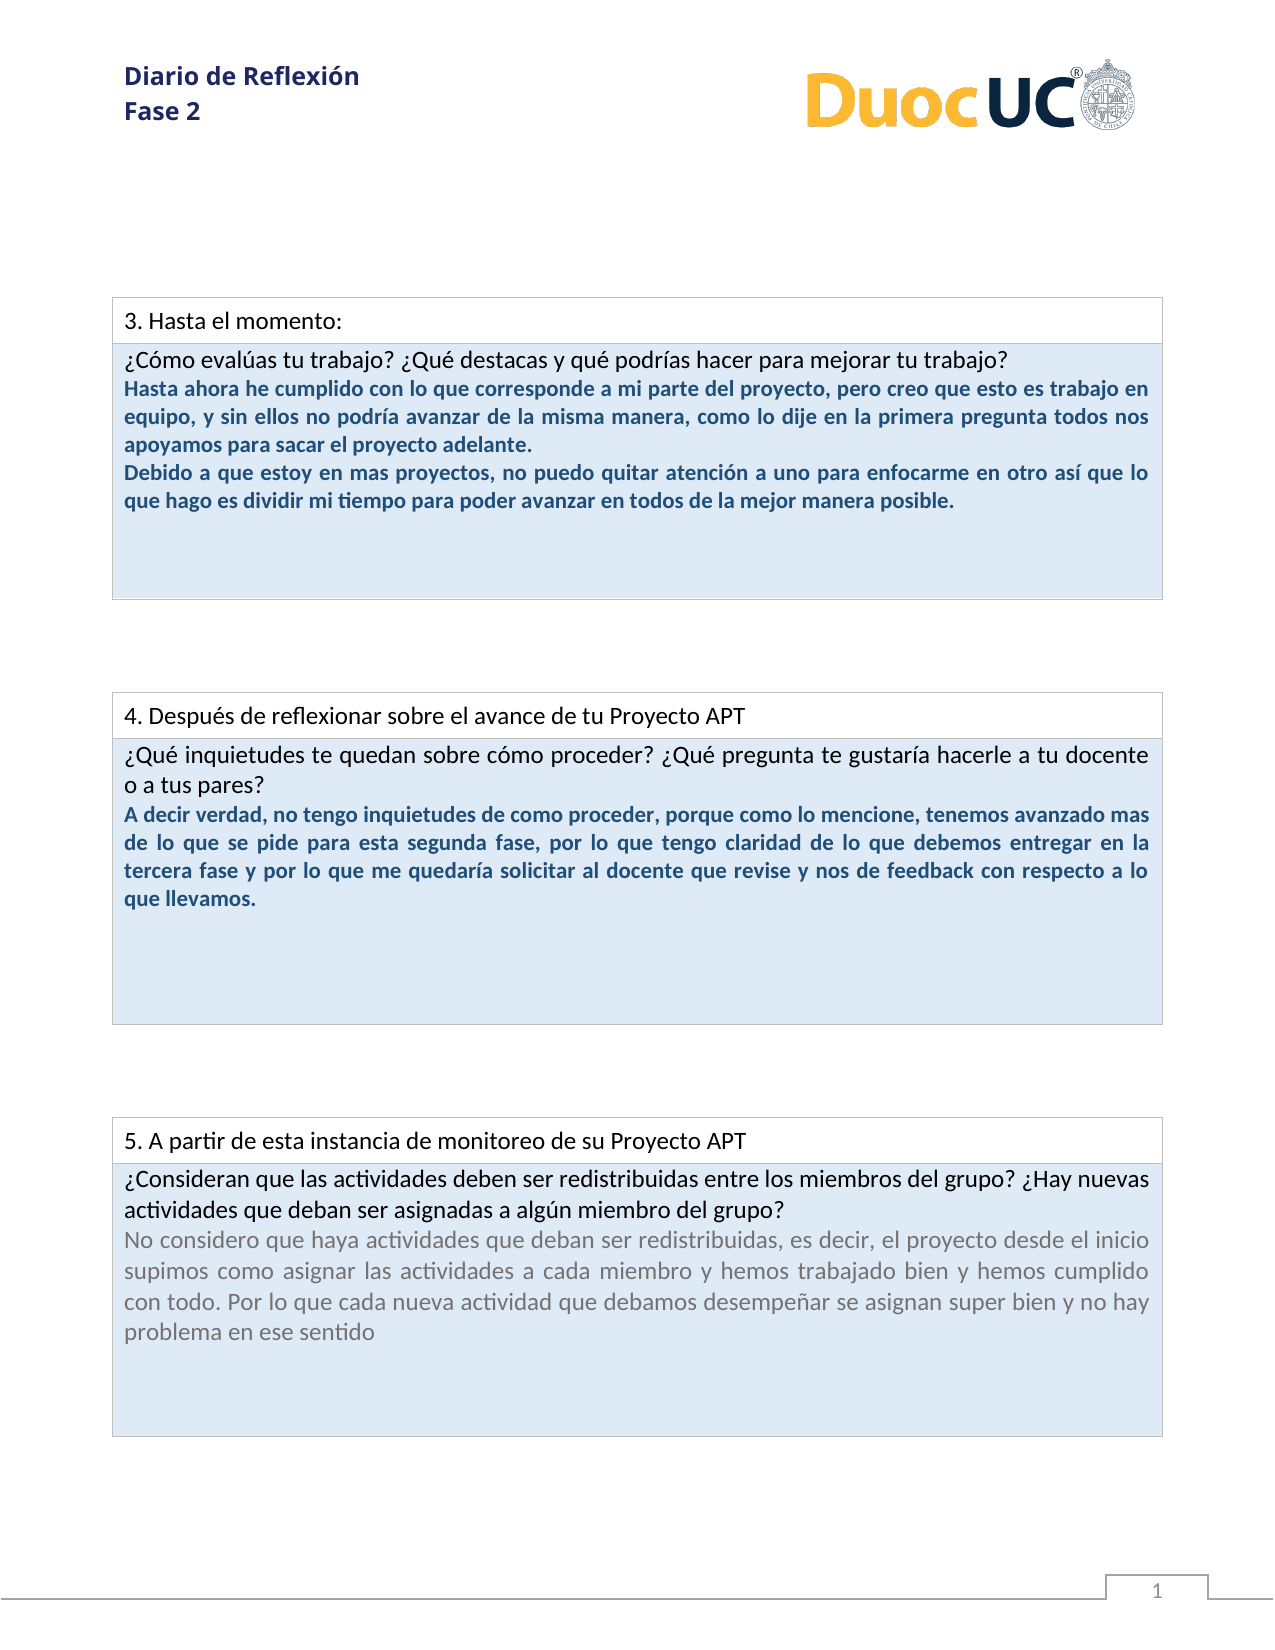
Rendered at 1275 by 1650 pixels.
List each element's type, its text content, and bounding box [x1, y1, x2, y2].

table_cell ¿Cómo evalúas tu trabajo? ¿Qué destacas y qué podrías hacer para mejorar tu trabajo? Hasta ahora he cumplido con lo que corresponde a mi parte del proyecto, pero creo que esto es trabajo en equipo, y sin ellos no podría avanzar de la misma manera, como lo dije en la primera pregunta todos nos apoyamos para sacar el proyecto adelante. Debido a que estoy en mas proyectos, no puedo quitar atención a uno para enfocarme en otro así que lo que hago es dividir mi tiempo para poder avanzar en todos de la mejor manera posible. [113, 344, 1162, 598]
table_header 4. Después de reflexionar sobre el avance de tu Proyecto APT [113, 693, 1162, 738]
table_header 3. Hasta el momento: [113, 298, 1162, 343]
table_cell ¿Qué inquietudes te quedan sobre cómo proceder? ¿Qué pregunta te gustaría hacerle a tu docente o a tus pares? A decir verdad, no tengo inquietudes de como proceder, porque como lo mencione, tenemos avanzado mas de lo que se pide para esta segunda fase, por lo que tengo claridad de lo que debemos entregar en la tercera fase y por lo que me quedaría solicitar al docente que revise y nos de feedback con respecto a lo que llevamos. [113, 739, 1162, 1024]
table_cell ¿Consideran que las actividades deben ser redistribuidas entre los miembros del grupo? ¿Hay nuevas actividades que deban ser asignadas a algún miembro del grupo? No considero que haya actividades que deban ser redistribuidas, es decir, el proyecto desde el inicio supimos como asignar las actividades a cada miembro y hemos trabajado bien y hemos cumplido con todo. Por lo que cada nueva actividad que debamos desempeñar se asignan super bien y no hay problema en ese sentido [113, 1164, 1162, 1436]
picture [807, 59, 1135, 130]
table_header 5. A partir de esta instancia de monitoreo de su Proyecto APT [113, 1118, 1162, 1162]
